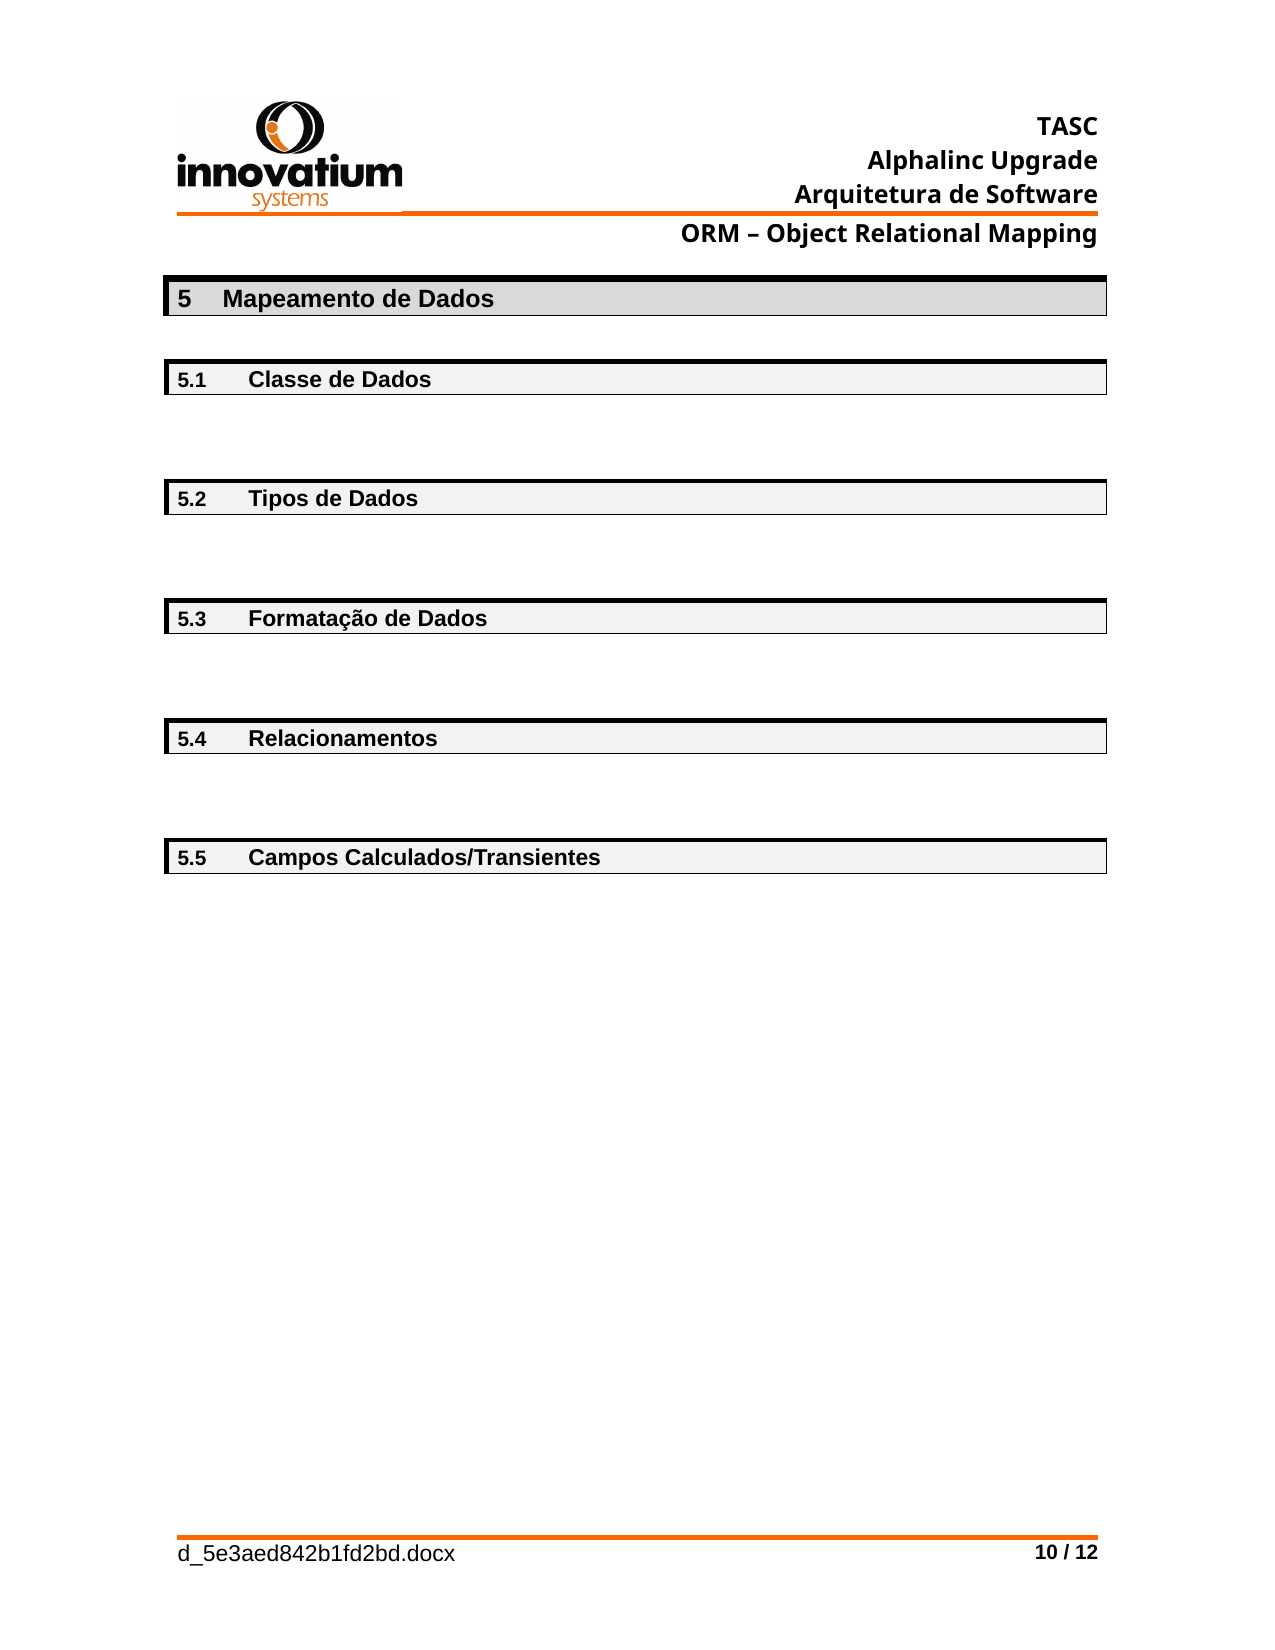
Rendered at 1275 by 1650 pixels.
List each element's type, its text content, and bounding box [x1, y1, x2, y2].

subtitle Classe de Dados [169, 364, 1106, 394]
subtitle Tipos de Dados [169, 483, 1106, 514]
picture [177, 101, 403, 212]
subtitle Campos Calculados/Transientes [169, 842, 1106, 873]
subtitle Relacionamentos [169, 723, 1106, 753]
subtitle Formatação de Dados [169, 603, 1106, 633]
subtitle Mapeamento de Dados [169, 282, 1106, 315]
